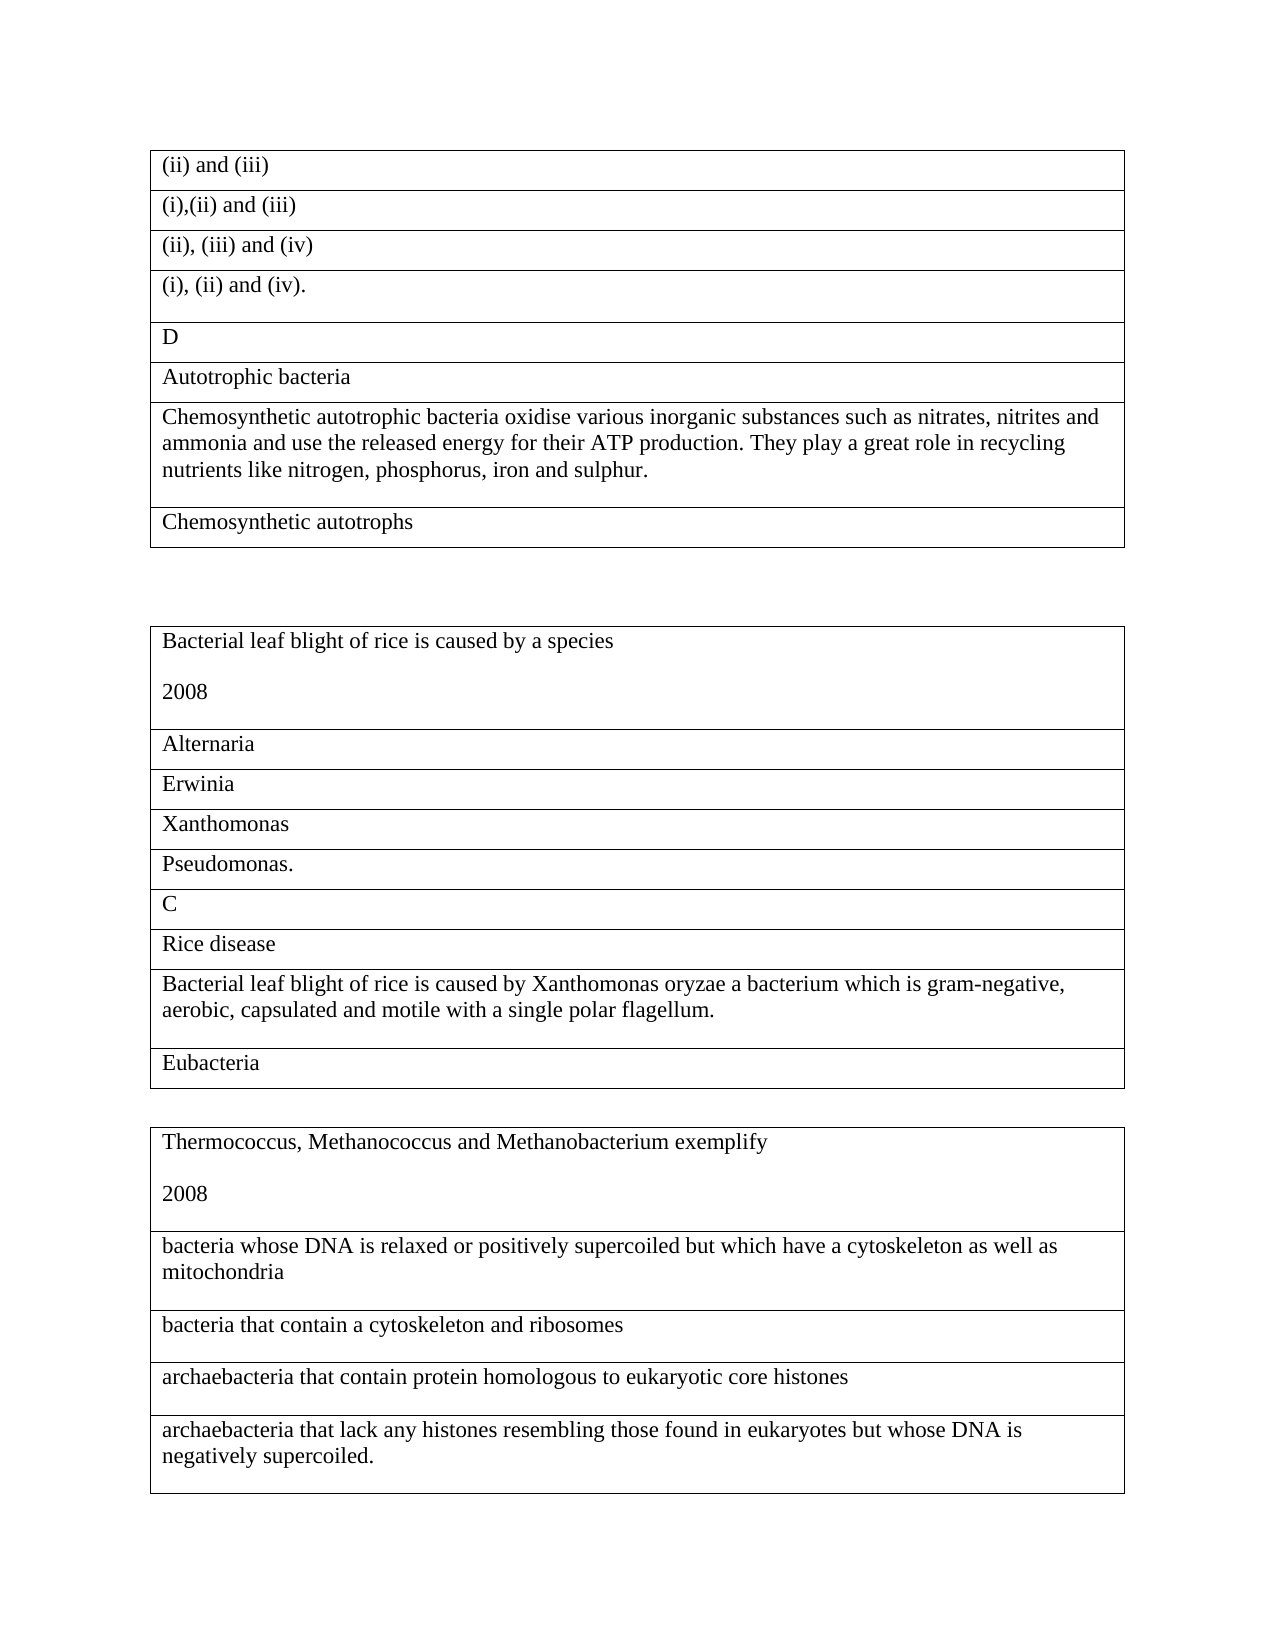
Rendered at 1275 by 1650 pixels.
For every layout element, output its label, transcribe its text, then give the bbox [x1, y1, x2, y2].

table_header Bacterial leaf blight of rice is caused by a species 2008 [151, 627, 1124, 729]
table_cell Autotrophic bacteria [151, 363, 1124, 402]
table_cell archaebacteria that contain protein homologous to eukaryotic core histones [151, 1363, 1124, 1414]
table_cell Bacterial leaf blight of rice is caused by Xanthomonas oryzae a bacterium which is gram-negative, aerobic, capsulated and motile with a single polar flagellum. [151, 970, 1124, 1047]
table_cell C [151, 890, 1124, 929]
table_cell (ii) and (iii) [151, 151, 1124, 190]
table_cell Rice disease [151, 930, 1124, 969]
table_cell archaebacteria that lack any histones resembling those found in eukaryotes but whose DNA is negatively supercoiled. [151, 1416, 1124, 1493]
table_header Thermococcus, Methanococcus and Methanobacterium exemplify 2008 [151, 1128, 1124, 1231]
table_cell Chemosynthetic autotrophic bacteria oxidise various inorganic substances such as nitrates, nitrites and ammonia and use the released energy for their ATP production. They play a great role in recycling nutrients like nitrogen, phosphorus, iron and sulphur. [151, 403, 1124, 507]
table_cell Eubacteria [151, 1049, 1124, 1087]
table_cell (i),(ii) and (iii) [151, 191, 1124, 230]
table_cell Chemosynthetic autotrophs [151, 508, 1124, 547]
table_cell Pseudomonas. [151, 850, 1124, 889]
table_cell bacteria whose DNA is relaxed or positively supercoiled but which have a cytoskeleton as well as mitochondria [151, 1232, 1124, 1310]
table_cell Xanthomonas [151, 810, 1124, 849]
table_cell Alternaria [151, 730, 1124, 769]
table_cell (i), (ii) and (iv). [151, 271, 1124, 322]
table_cell D [151, 323, 1124, 362]
table_cell (ii), (iii) and (iv) [151, 231, 1124, 270]
table_cell Erwinia [151, 770, 1124, 809]
table_cell bacteria that contain a cytoskeleton and ribosomes [151, 1311, 1124, 1362]
